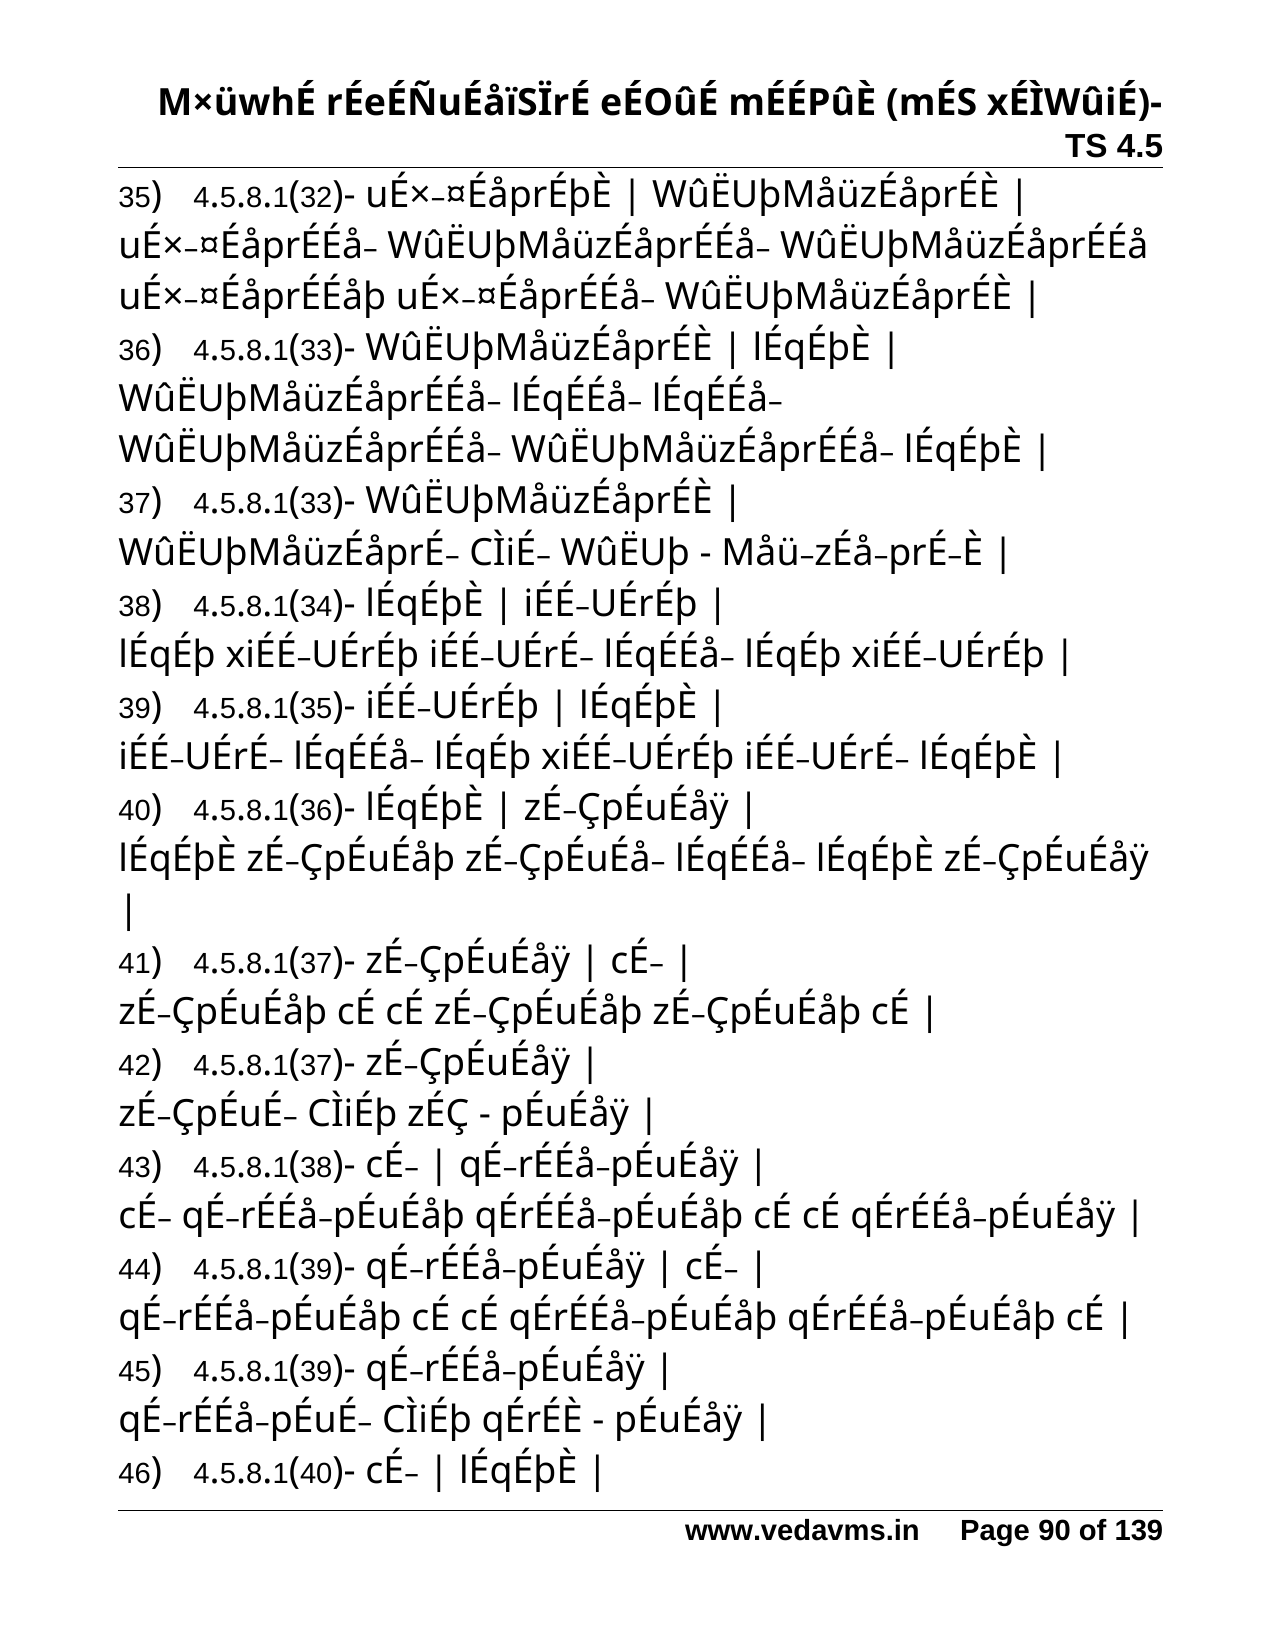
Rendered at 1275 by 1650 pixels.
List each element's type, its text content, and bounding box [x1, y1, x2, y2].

text qÉ–rÉÉå–pÉuÉåþ cÉ cÉ qÉrÉÉå–pÉuÉåþ qÉrÉÉå–pÉuÉåþ cÉ | [118, 1291, 1163, 1342]
text 42) 4.5.8.1(37)- zÉ–ÇpÉuÉåÿ | [118, 1035, 1163, 1086]
text qÉ–rÉÉå–pÉuÉ– CÌiÉþ qÉrÉÈ - pÉuÉåÿ | [118, 1393, 1163, 1444]
text 41) 4.5.8.1(37)- zÉ–ÇpÉuÉåÿ | cÉ– | [118, 933, 1163, 984]
text 37) 4.5.8.1(33)- WûËUþMåüzÉåprÉÈ | [118, 474, 1163, 525]
text 36) 4.5.8.1(33)- WûËUþMåüzÉåprÉÈ | lÉqÉþÈ | [118, 321, 1163, 372]
text uÉ×–¤ÉåprÉÉå– WûËUþMåüzÉåprÉÉå– WûËUþMåüzÉåprÉÉå uÉ×–¤ÉåprÉÉåþ uÉ×–¤ÉåprÉÉå– WûËUþMåüzÉåprÉÈ | [118, 219, 1163, 321]
text 46) 4.5.8.1(40)- cÉ– | lÉqÉþÈ | [118, 1444, 1163, 1495]
text 45) 4.5.8.1(39)- qÉ–rÉÉå–pÉuÉåÿ | [118, 1342, 1163, 1393]
text zÉ–ÇpÉuÉ– CÌiÉþ zÉÇ - pÉuÉåÿ | [118, 1086, 1163, 1137]
text zÉ–ÇpÉuÉåþ cÉ cÉ zÉ–ÇpÉuÉåþ zÉ–ÇpÉuÉåþ cÉ | [118, 984, 1163, 1035]
text 38) 4.5.8.1(34)- lÉqÉþÈ | iÉÉ–UÉrÉþ | [118, 576, 1163, 627]
text iÉÉ–UÉrÉ– lÉqÉÉå– lÉqÉþ xiÉÉ–UÉrÉþ iÉÉ–UÉrÉ– lÉqÉþÈ | [118, 729, 1163, 780]
text 44) 4.5.8.1(39)- qÉ–rÉÉå–pÉuÉåÿ | cÉ– | [118, 1239, 1163, 1291]
text 40) 4.5.8.1(36)- lÉqÉþÈ | zÉ–ÇpÉuÉåÿ | [118, 780, 1163, 831]
text WûËUþMåüzÉåprÉ– CÌiÉ– WûËUþ - Måü–zÉå–prÉ–È | [118, 525, 1163, 576]
text 35) 4.5.8.1(32)- uÉ×–¤ÉåprÉþÈ | WûËUþMåüzÉåprÉÈ | [118, 168, 1163, 219]
text cÉ– qÉ–rÉÉå–pÉuÉåþ qÉrÉÉå–pÉuÉåþ cÉ cÉ qÉrÉÉå–pÉuÉåÿ | [118, 1188, 1163, 1239]
text 43) 4.5.8.1(38)- cÉ– | qÉ–rÉÉå–pÉuÉåÿ | [118, 1137, 1163, 1188]
text WûËUþMåüzÉåprÉÉå– lÉqÉÉå– lÉqÉÉå– WûËUþMåüzÉåprÉÉå– WûËUþMåüzÉåprÉÉå– lÉqÉþÈ | [118, 372, 1163, 474]
text 39) 4.5.8.1(35)- iÉÉ–UÉrÉþ | lÉqÉþÈ | [118, 678, 1163, 729]
text lÉqÉþÈ zÉ–ÇpÉuÉåþ zÉ–ÇpÉuÉå– lÉqÉÉå– lÉqÉþÈ zÉ–ÇpÉuÉåÿ | [118, 831, 1163, 933]
text lÉqÉþ xiÉÉ–UÉrÉþ iÉÉ–UÉrÉ– lÉqÉÉå– lÉqÉþ xiÉÉ–UÉrÉþ | [118, 627, 1163, 678]
